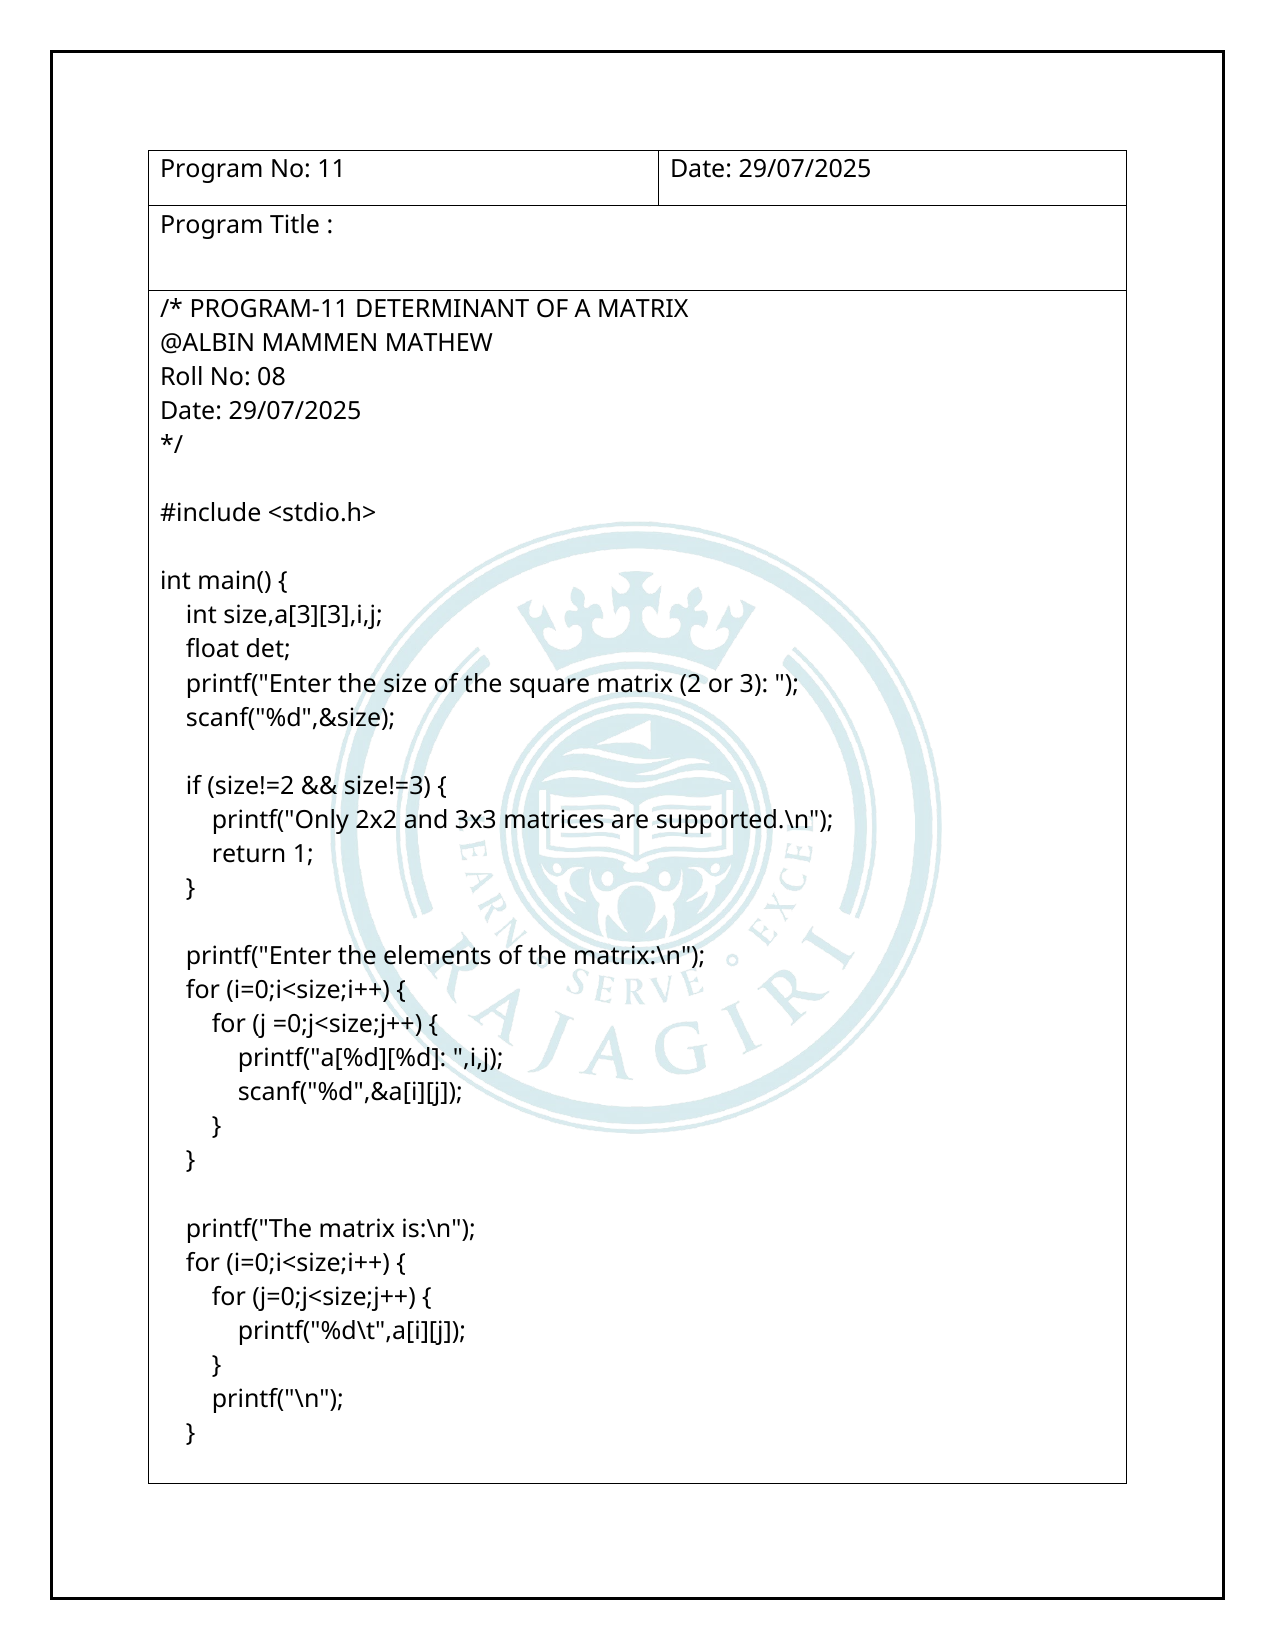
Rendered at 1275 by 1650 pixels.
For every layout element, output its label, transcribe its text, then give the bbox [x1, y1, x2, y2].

table_header Program No: 11 [149, 151, 658, 205]
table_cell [149, 291, 1126, 1483]
table_cell Program Title : [149, 206, 1126, 289]
table_header Date: 29/07/2025 [659, 151, 1126, 205]
